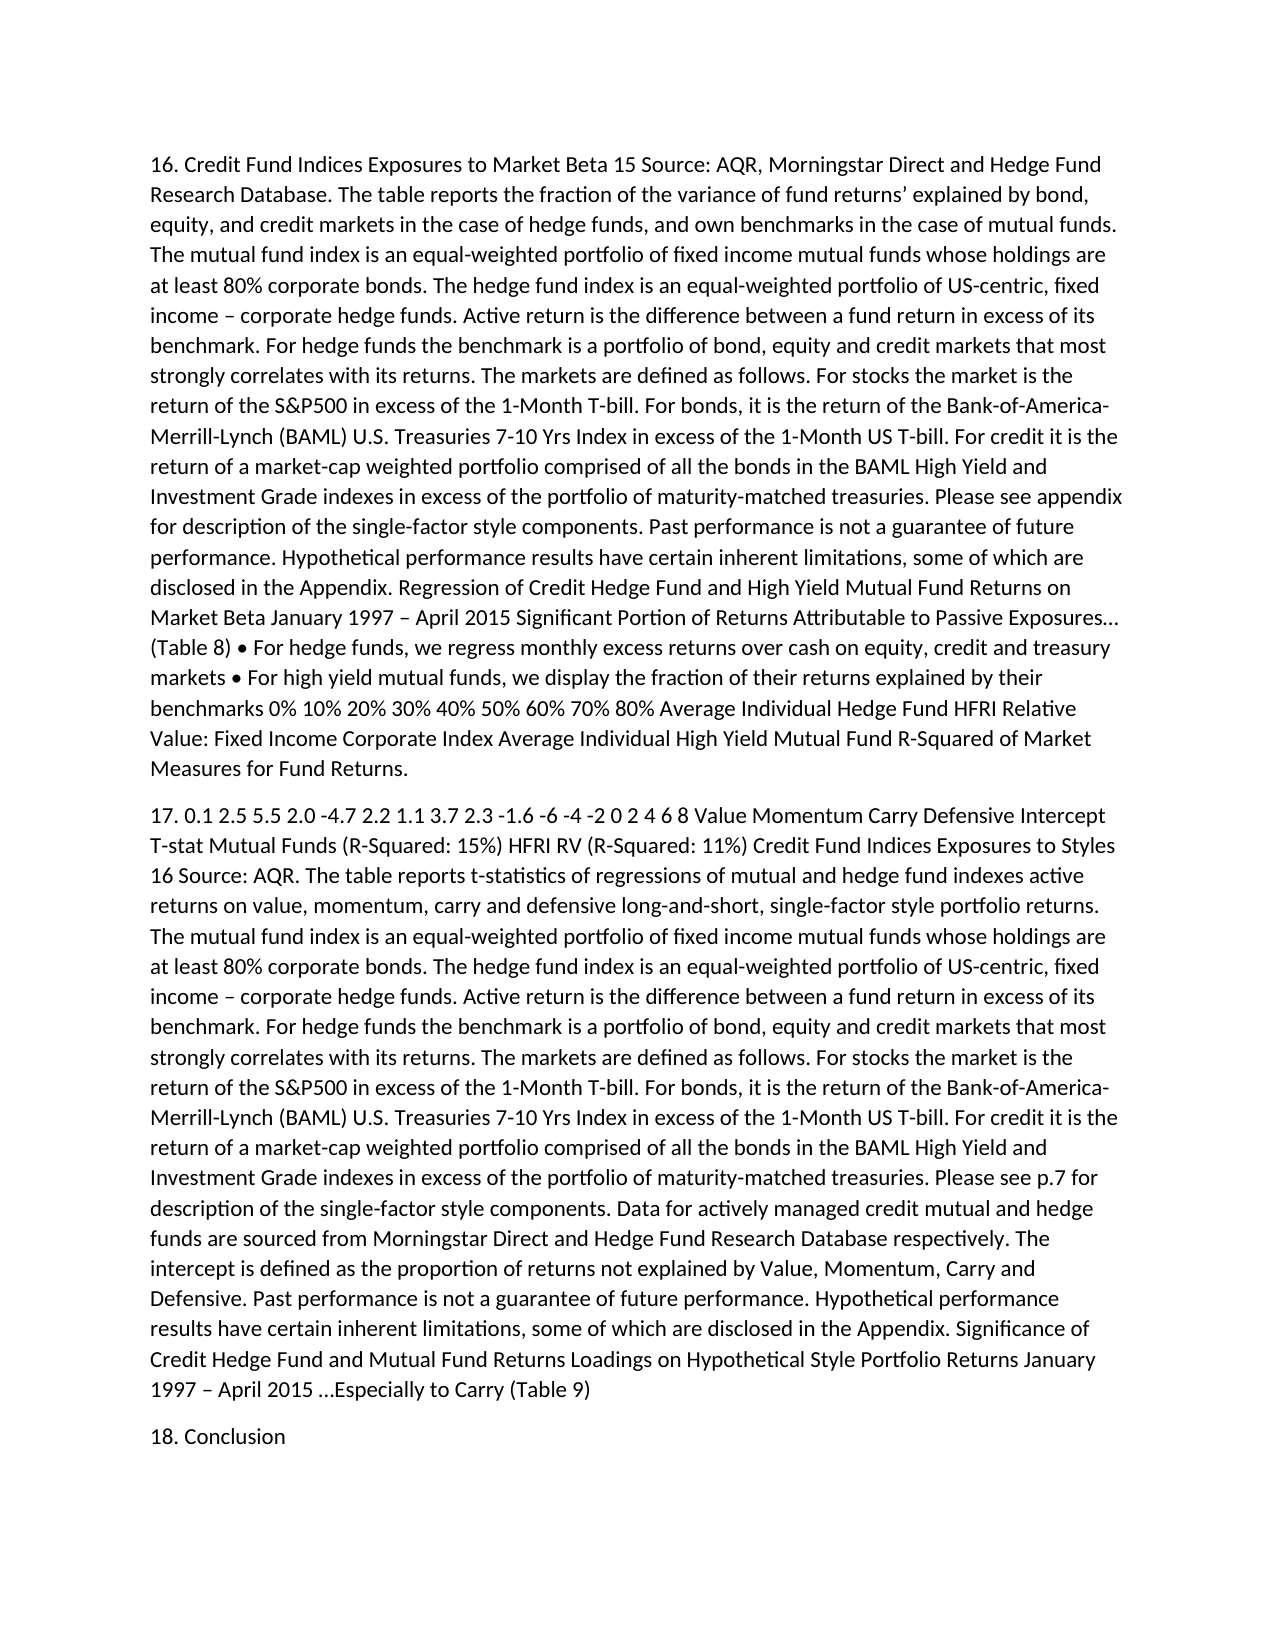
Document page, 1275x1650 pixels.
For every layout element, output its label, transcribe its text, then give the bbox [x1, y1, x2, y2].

text 18. Conclusion [150, 1422, 1125, 1450]
text 16. Credit Fund Indices Exposures to Market Beta 15 Source: AQR, Morningstar Direct and Hedge Fund Research Database. The table reports the fraction of the variance of fund returns’ explained by bond, equity, and credit markets in the case of hedge funds, and own benchmarks in the case of mutual funds. The mutual fund index is an equal-weighted portfolio of fixed income mutual funds whose holdings are at least 80% corporate bonds. The hedge fund index is an equal-weighted portfolio of US-centric, fixed income – corporate hedge funds. Active return is the difference between a fund return in excess of its benchmark. For hedge funds the benchmark is a portfolio of bond, equity and credit markets that most strongly correlates with its returns. The markets are defined as follows. For stocks the market is the return of the S&P500 in excess of the 1-Month T-bill. For bonds, it is the return of the Bank-of-America-Merrill-Lynch (BAML) U.S. Treasuries 7-10 Yrs Index in excess of the 1-Month US T-bill. For credit it is the return of a market-cap weighted portfolio comprised of all the bonds in the BAML High Yield and Investment Grade indexes in excess of the portfolio of maturity-matched treasuries. Please see appendix for description of the single-factor style components. Past performance is not a guarantee of future performance. Hypothetical performance results have certain inherent limitations, some of which are disclosed in the Appendix. Regression of Credit Hedge Fund and High Yield Mutual Fund Returns on Market Beta January 1997 – April 2015 Significant Portion of Returns Attributable to Passive Exposures… (Table 8) • For hedge funds, we regress monthly excess returns over cash on equity, credit and treasury markets • For high yield mutual funds, we display the fraction of their returns explained by their benchmarks 0% 10% 20% 30% 40% 50% 60% 70% 80% Average Individual Hedge Fund HFRI Relative Value: Fixed Income Corporate Index Average Individual High Yield Mutual Fund R-Squared of Market Measures for Fund Returns. [150, 150, 1125, 782]
text 17. 0.1 2.5 5.5 2.0 -4.7 2.2 1.1 3.7 2.3 -1.6 -6 -4 -2 0 2 4 6 8 Value Momentum Carry Defensive Intercept T-stat Mutual Funds (R-Squared: 15%) HFRI RV (R-Squared: 11%) Credit Fund Indices Exposures to Styles 16 Source: AQR. The table reports t-statistics of regressions of mutual and hedge fund indexes active returns on value, momentum, carry and defensive long-and-short, single-factor style portfolio returns. The mutual fund index is an equal-weighted portfolio of fixed income mutual funds whose holdings are at least 80% corporate bonds. The hedge fund index is an equal-weighted portfolio of US-centric, fixed income – corporate hedge funds. Active return is the difference between a fund return in excess of its benchmark. For hedge funds the benchmark is a portfolio of bond, equity and credit markets that most strongly correlates with its returns. The markets are defined as follows. For stocks the market is the return of the S&P500 in excess of the 1-Month T-bill. For bonds, it is the return of the Bank-of-America-Merrill-Lynch (BAML) U.S. Treasuries 7-10 Yrs Index in excess of the 1-Month US T-bill. For credit it is the return of a market-cap weighted portfolio comprised of all the bonds in the BAML High Yield and Investment Grade indexes in excess of the portfolio of maturity-matched treasuries. Please see p.7 for description of the single-factor style components. Data for actively managed credit mutual and hedge funds are sourced from Morningstar Direct and Hedge Fund Research Database respectively. The intercept is defined as the proportion of returns not explained by Value, Momentum, Carry and Defensive. Past performance is not a guarantee of future performance. Hypothetical performance results have certain inherent limitations, some of which are disclosed in the Appendix. Significance of Credit Hedge Fund and Mutual Fund Returns Loadings on Hypothetical Style Portfolio Returns January 1997 – April 2015 …Especially to Carry (Table 9) [150, 801, 1125, 1403]
